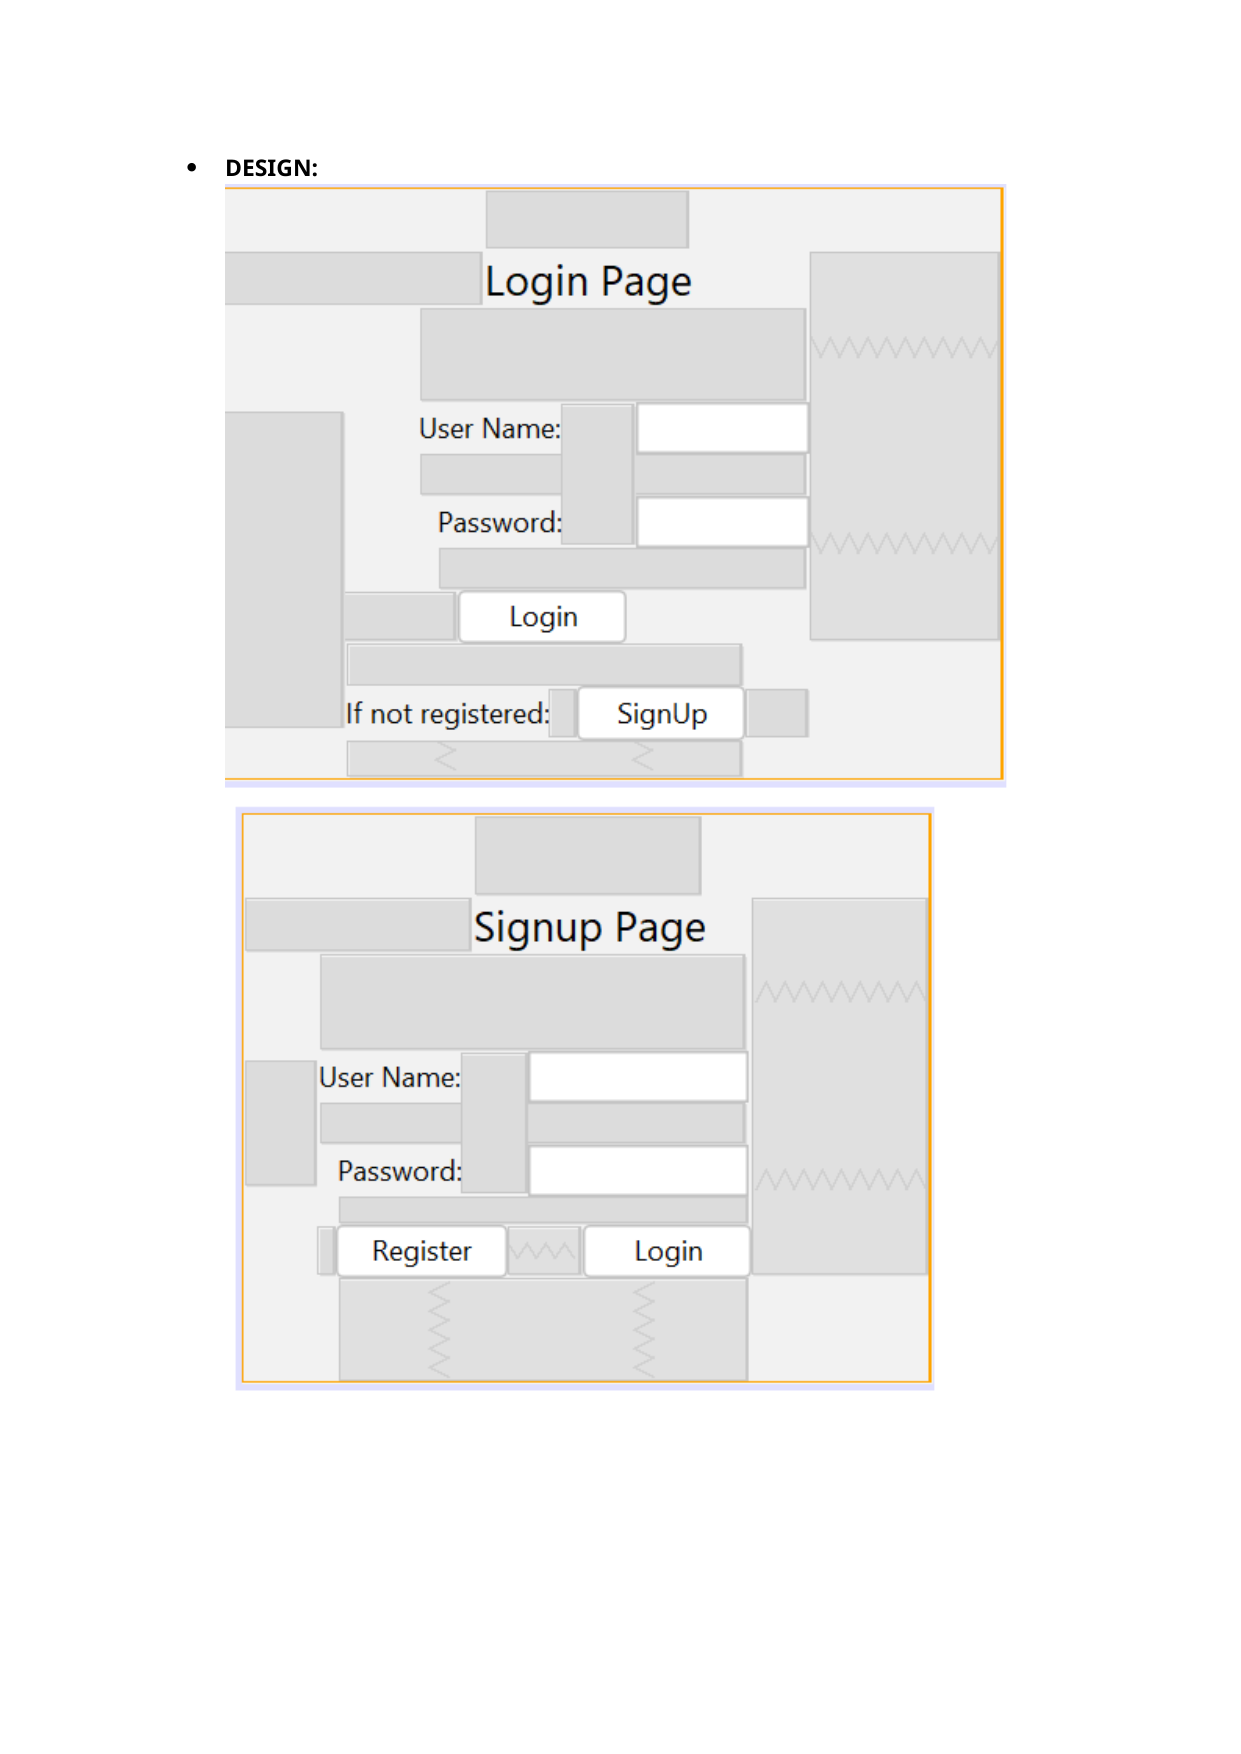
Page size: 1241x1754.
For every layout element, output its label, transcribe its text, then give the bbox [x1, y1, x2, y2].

picture [225, 184, 1007, 1397]
